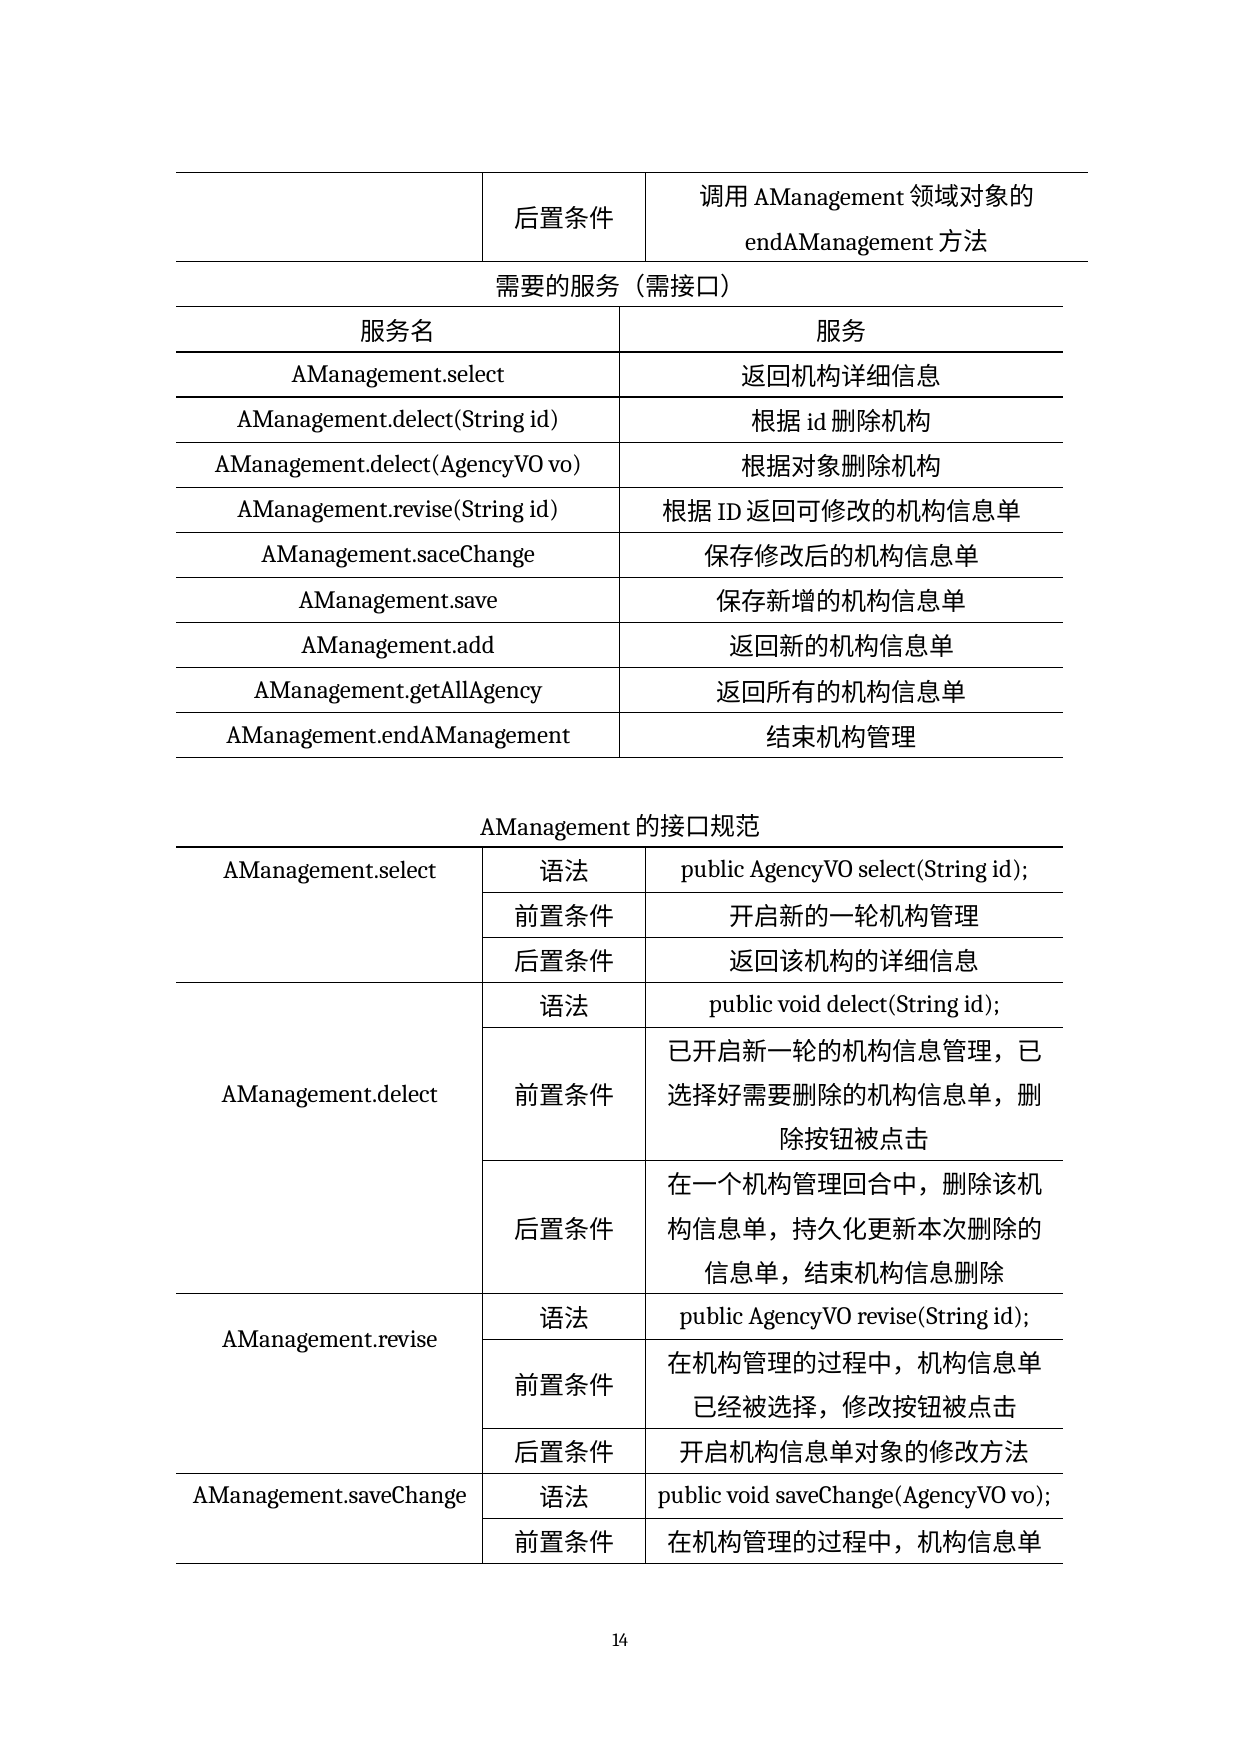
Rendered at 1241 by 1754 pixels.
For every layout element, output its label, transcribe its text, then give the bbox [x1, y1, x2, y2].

table_cell public void delect(String id); [646, 983, 1063, 1027]
table_cell 返回该机构的详细信息 [646, 938, 1063, 982]
table_cell 已开启新一轮的机构信息管理，已选择好需要删除的机构信息单，删除按钮被点击 [646, 1028, 1063, 1160]
table_cell 后置条件 [483, 938, 645, 982]
table_cell AManagement.revise(String id) [176, 488, 619, 532]
table_cell 根据id删除机构 [620, 398, 1063, 442]
text AManagement的接口规范 [187, 802, 1053, 846]
table_cell AManagement.delect [176, 983, 482, 1293]
table_header public AgencyVO select(String id); [646, 848, 1063, 892]
table_cell AManagement.delect(AgencyVO vo) [176, 443, 619, 487]
table_cell AManagement.saceChange [176, 533, 619, 577]
table_cell 开启机构信息单对象的修改方法 [646, 1429, 1063, 1473]
table_cell AManagement.revise [176, 1294, 482, 1473]
table_cell 语法 [483, 1294, 645, 1338]
table_cell public void saveChange(AgencyVO vo); [646, 1474, 1063, 1518]
table_cell 前置条件 [483, 1028, 645, 1160]
table_cell AManagement.delect(String id) [176, 398, 619, 442]
table_cell 根据对象删除机构 [620, 443, 1063, 487]
table_cell 前置条件 [483, 893, 645, 937]
table_cell 前置条件 [483, 1519, 645, 1563]
table_cell public AgencyVO revise(String id); [646, 1294, 1063, 1338]
table_cell 在机构管理的过程中，机构信息单已经被选择，修改按钮被点击 [646, 1340, 1063, 1428]
table_cell 保存新增的机构信息单 [620, 578, 1063, 622]
table_cell AManagement.save [176, 578, 619, 622]
table_header 语法 [483, 848, 645, 892]
table_cell 调用AManagement领域对象的endAManagement方法 [646, 173, 1088, 261]
table_cell 后置条件 [483, 173, 645, 261]
table_header 服务名 [176, 307, 619, 351]
table_cell AManagement.endAManagement [176, 713, 619, 757]
table_cell 返回所有的机构信息单 [620, 668, 1063, 712]
text 需要的服务（需接口） [187, 262, 1053, 306]
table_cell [646, 1519, 1063, 1563]
table_cell 开启新的一轮机构管理 [646, 893, 1063, 937]
table_cell 保存修改后的机构信息单 [620, 533, 1063, 577]
table_cell AManagement.getAllAgency [176, 668, 619, 712]
table_cell AManagement.add [176, 623, 619, 667]
table_cell 语法 [483, 1474, 645, 1518]
table_header 服务 [620, 307, 1063, 351]
table_cell 根据ID返回可修改的机构信息单 [620, 488, 1063, 532]
table_cell AManagement.saveChange [176, 1474, 482, 1563]
table_cell 返回新的机构信息单 [620, 623, 1063, 667]
table_cell 结束机构管理 [620, 713, 1063, 757]
table_cell 在一个机构管理回合中，删除该机构信息单，持久化更新本次删除的信息单，结束机构信息删除 [646, 1161, 1063, 1293]
table_cell 后置条件 [483, 1429, 645, 1473]
table_cell 语法 [483, 983, 645, 1027]
table_cell 返回机构详细信息 [620, 353, 1063, 396]
table_header AManagement.select [176, 848, 482, 982]
table_cell 前置条件 [483, 1340, 645, 1428]
table_cell AManagement.select [176, 353, 619, 396]
table_cell 后置条件 [483, 1161, 645, 1293]
